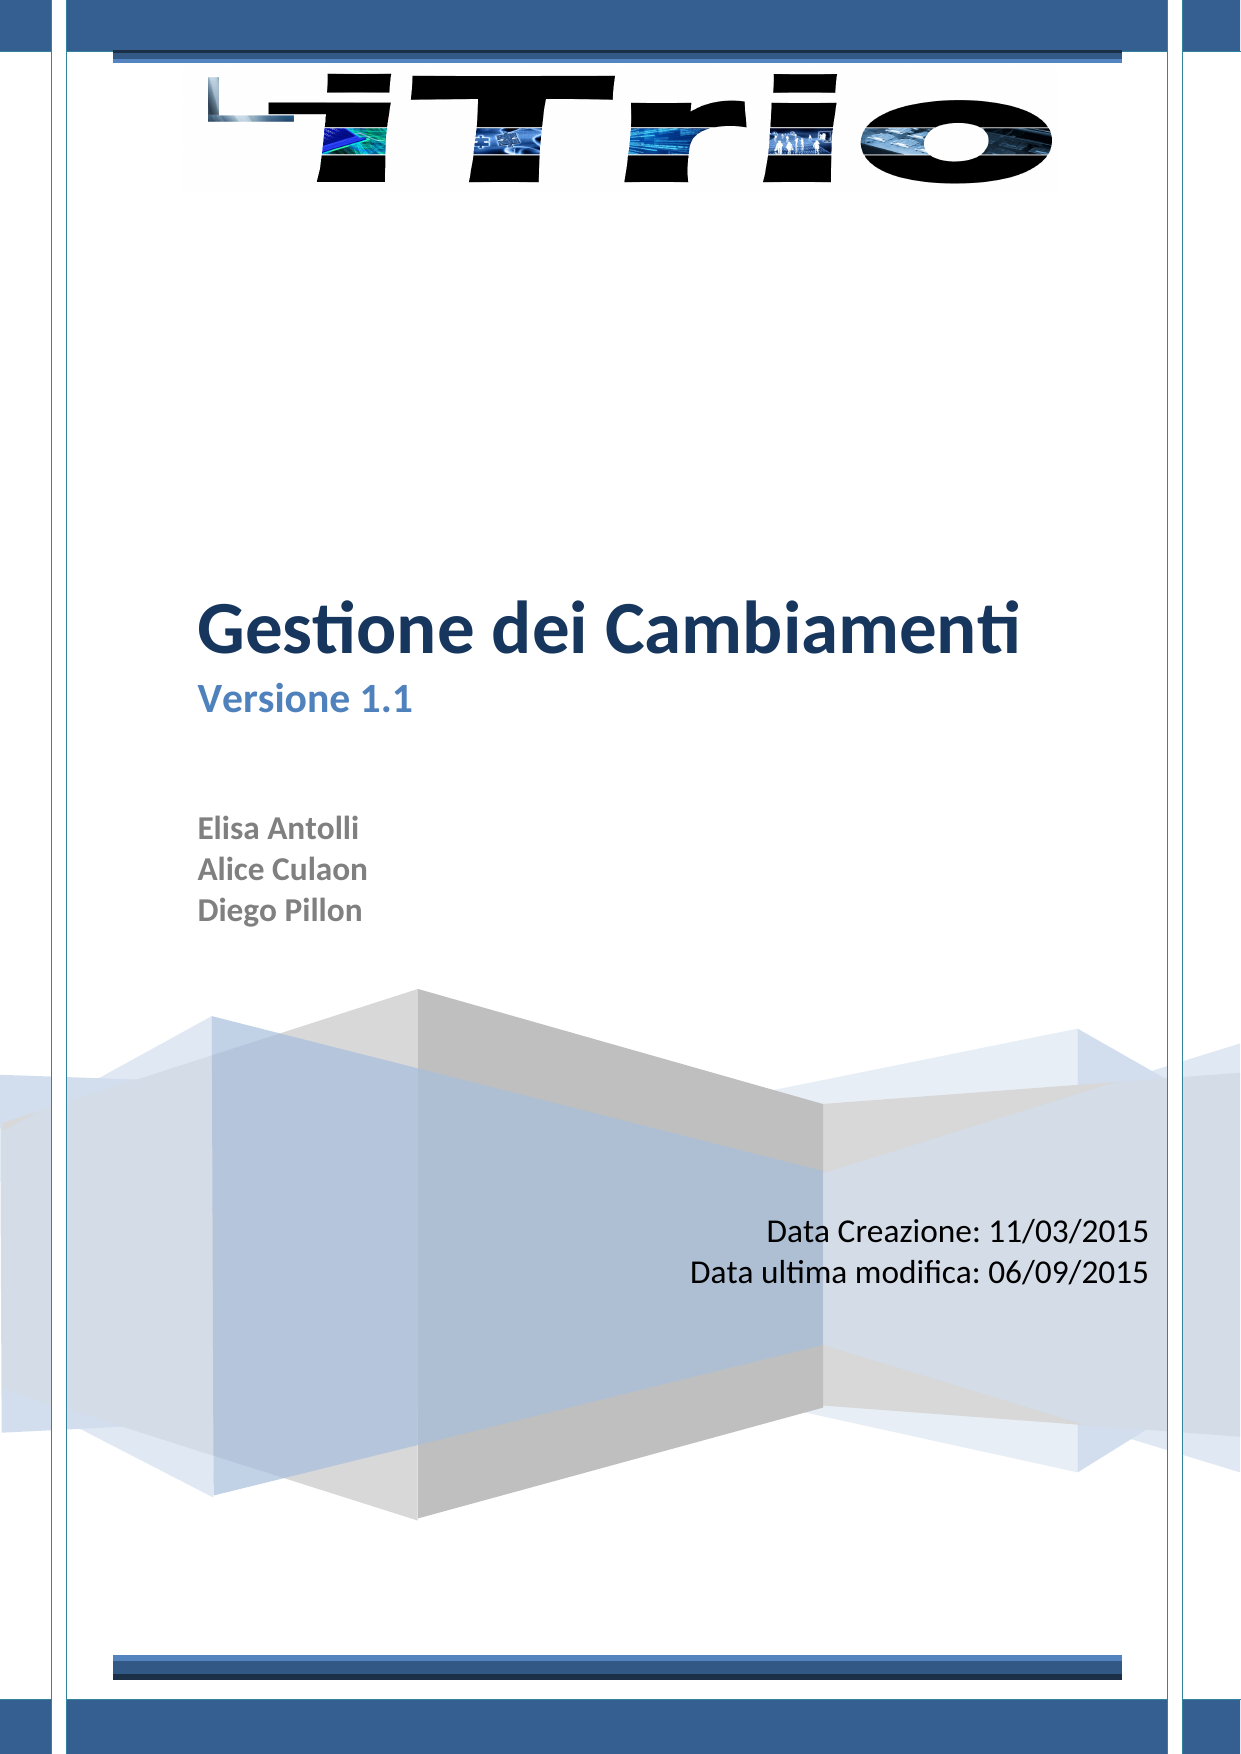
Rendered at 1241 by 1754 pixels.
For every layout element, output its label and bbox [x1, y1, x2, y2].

picture [182, 66, 1058, 192]
